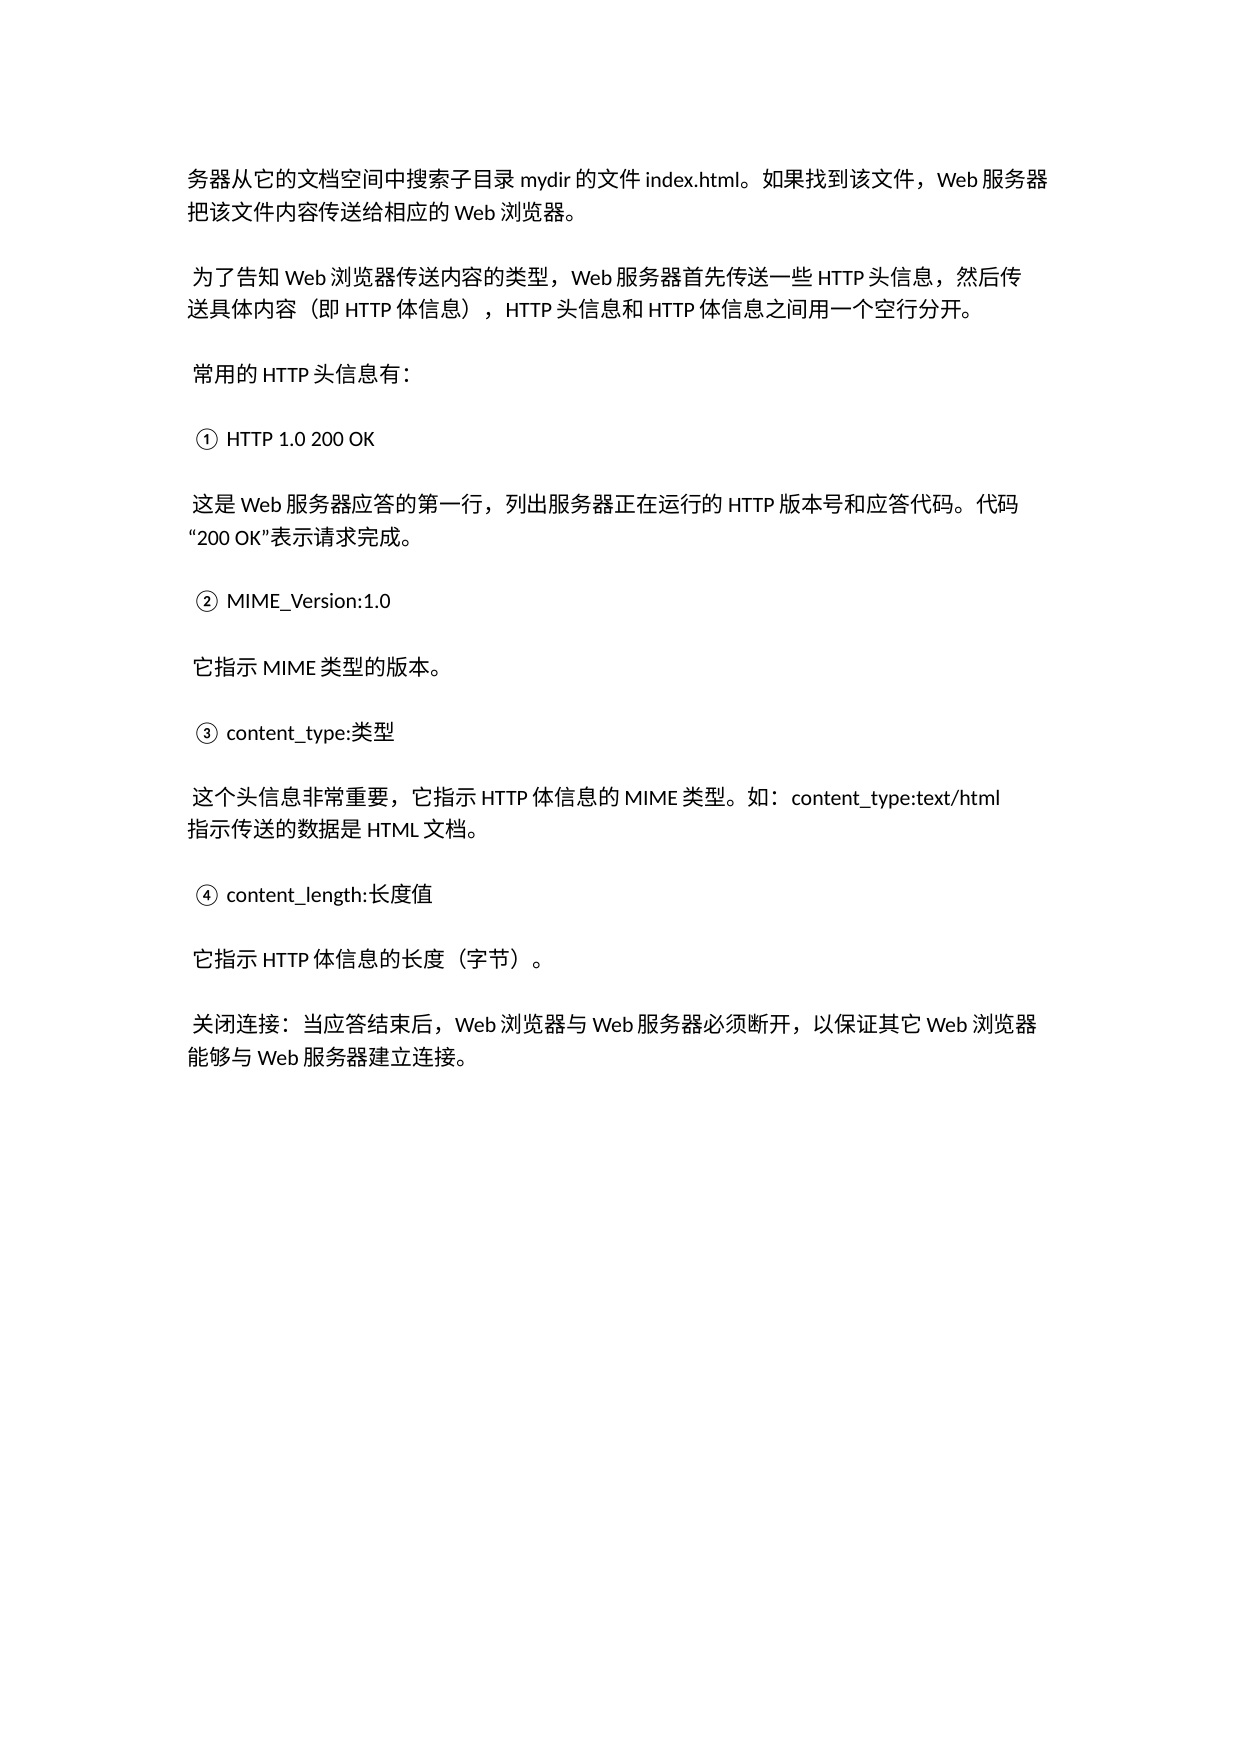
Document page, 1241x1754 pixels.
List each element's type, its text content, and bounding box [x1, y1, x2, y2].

text 为了告知 Web浏览器传送内容的类型，Web服务器首先传送一些HTTP头信息，然后传 [187, 259, 1053, 292]
text “200 OK”表示请求完成。 [187, 519, 1053, 552]
text 这个头信息非常重要，它指示HTTP体信息的MIME类型。如：content_type:text/html [187, 779, 1053, 812]
text 关闭连接：当应答结束后，Web浏览器与Web服务器必须断开，以保证其它Web浏览器 [187, 1007, 1053, 1039]
text 送具体内容（即HTTP体信息），HTTP头信息和HTTP体信息之间用一个空行分开。 [187, 292, 1053, 324]
text 它指示MIME类型的版本。 [187, 649, 1053, 682]
text ③ content_type:类型 [187, 714, 1053, 747]
text 它指示HTTP体信息的长度（字节）。 [187, 942, 1053, 974]
text 常用的HTTP头信息有： [187, 357, 1053, 389]
text 指示传送的数据是HTML文档。 [187, 812, 1053, 844]
text 务器从它的文档空间中搜索子目录mydir的文件index.html。如果找到该文件，Web服务器 [187, 162, 1053, 194]
text ② MIME_Version:1.0 [187, 584, 1053, 617]
text 能够与Web服务器建立连接。 [187, 1039, 1053, 1072]
text 把该文件内容传送给相应的Web浏览器。 [187, 194, 1053, 227]
text ④ content_length:长度值 [187, 877, 1053, 909]
text 这是Web服务器应答的第一行，列出服务器正在运行的HTTP版本号和应答代码。代码 [187, 487, 1053, 519]
text ① HTTP 1.0 200 OK [187, 422, 1053, 454]
